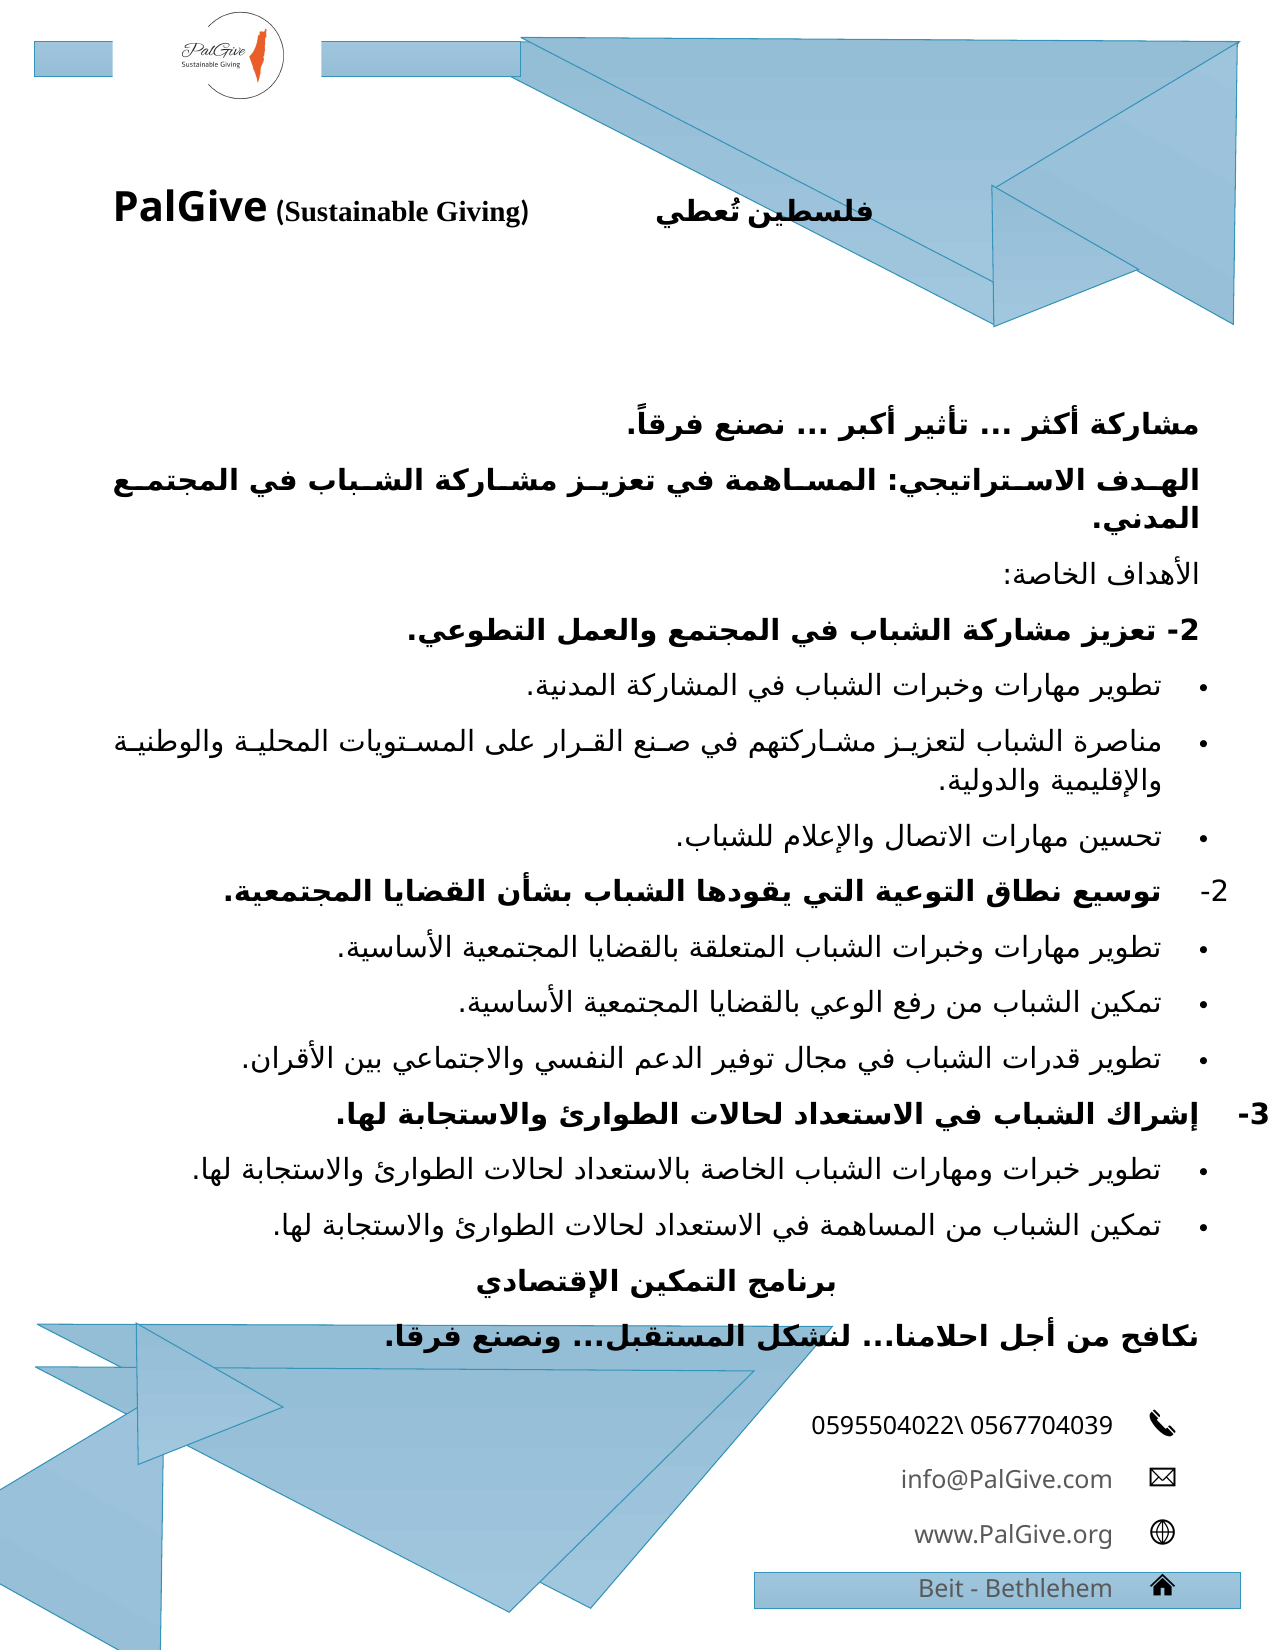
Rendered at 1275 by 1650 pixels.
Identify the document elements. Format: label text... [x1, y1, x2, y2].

picture [1147, 1462, 1178, 1493]
list توسيع نطاق التوعية التي يقودها الشباب بشأن القضايا المجتمعية. [112, 874, 1200, 908]
text مشاركة أكثر ... تأثير أكبر ... نصنع فرقاً. [112, 407, 1200, 441]
text الأهداف الخاصة: [112, 557, 1200, 591]
list تطوير قدرات الشباب في مجال توفير الدعم النفسي والاجتماعي بين الأقران. [112, 1041, 1200, 1075]
list تطوير خبرات ومهارات الشباب الخاصة بالاستعداد لحالات الطوارئ والاستجابة لها. [112, 1153, 1200, 1187]
text 2- تعزيز مشاركة الشباب في المجتمع والعمل التطوعي. [112, 613, 1200, 647]
text الهدف الاستراتيجي: المساهمة في تعزيز مشاركة الشباب في المجتمع المدني. [112, 463, 1200, 536]
list تمكين الشباب من المساهمة في الاستعداد لحالات الطوارئ والاستجابة لها. [112, 1208, 1200, 1242]
list تطوير مهارات وخبرات الشباب في المشاركة المدنية. [112, 669, 1200, 703]
picture [1148, 1571, 1177, 1599]
list تمكين الشباب من رفع الوعي بالقضايا المجتمعية الأساسية. [112, 986, 1200, 1020]
picture [1147, 1407, 1178, 1439]
list إشراك الشباب في الاستعداد لحالات الطوارئ والاستجابة لها. [112, 1097, 1237, 1131]
picture [1147, 1516, 1178, 1548]
text نكافح من أجل احلامنا... لنشكل المستقبل... ونصنع فرقا. [112, 1319, 1200, 1353]
picture [112, 0, 322, 125]
text برنامج التمكين الإقتصادي [112, 1264, 1200, 1298]
list تحسين مهارات الاتصال والإعلام للشباب. [112, 819, 1200, 853]
list تطوير مهارات وخبرات الشباب المتعلقة بالقضايا المجتمعية الأساسية. [112, 930, 1200, 964]
list مناصرة الشباب لتعزيز مشاركتهم في صنع القرار على المستويات المحلية والوطنية والإقليمية والدولية. [112, 724, 1200, 797]
